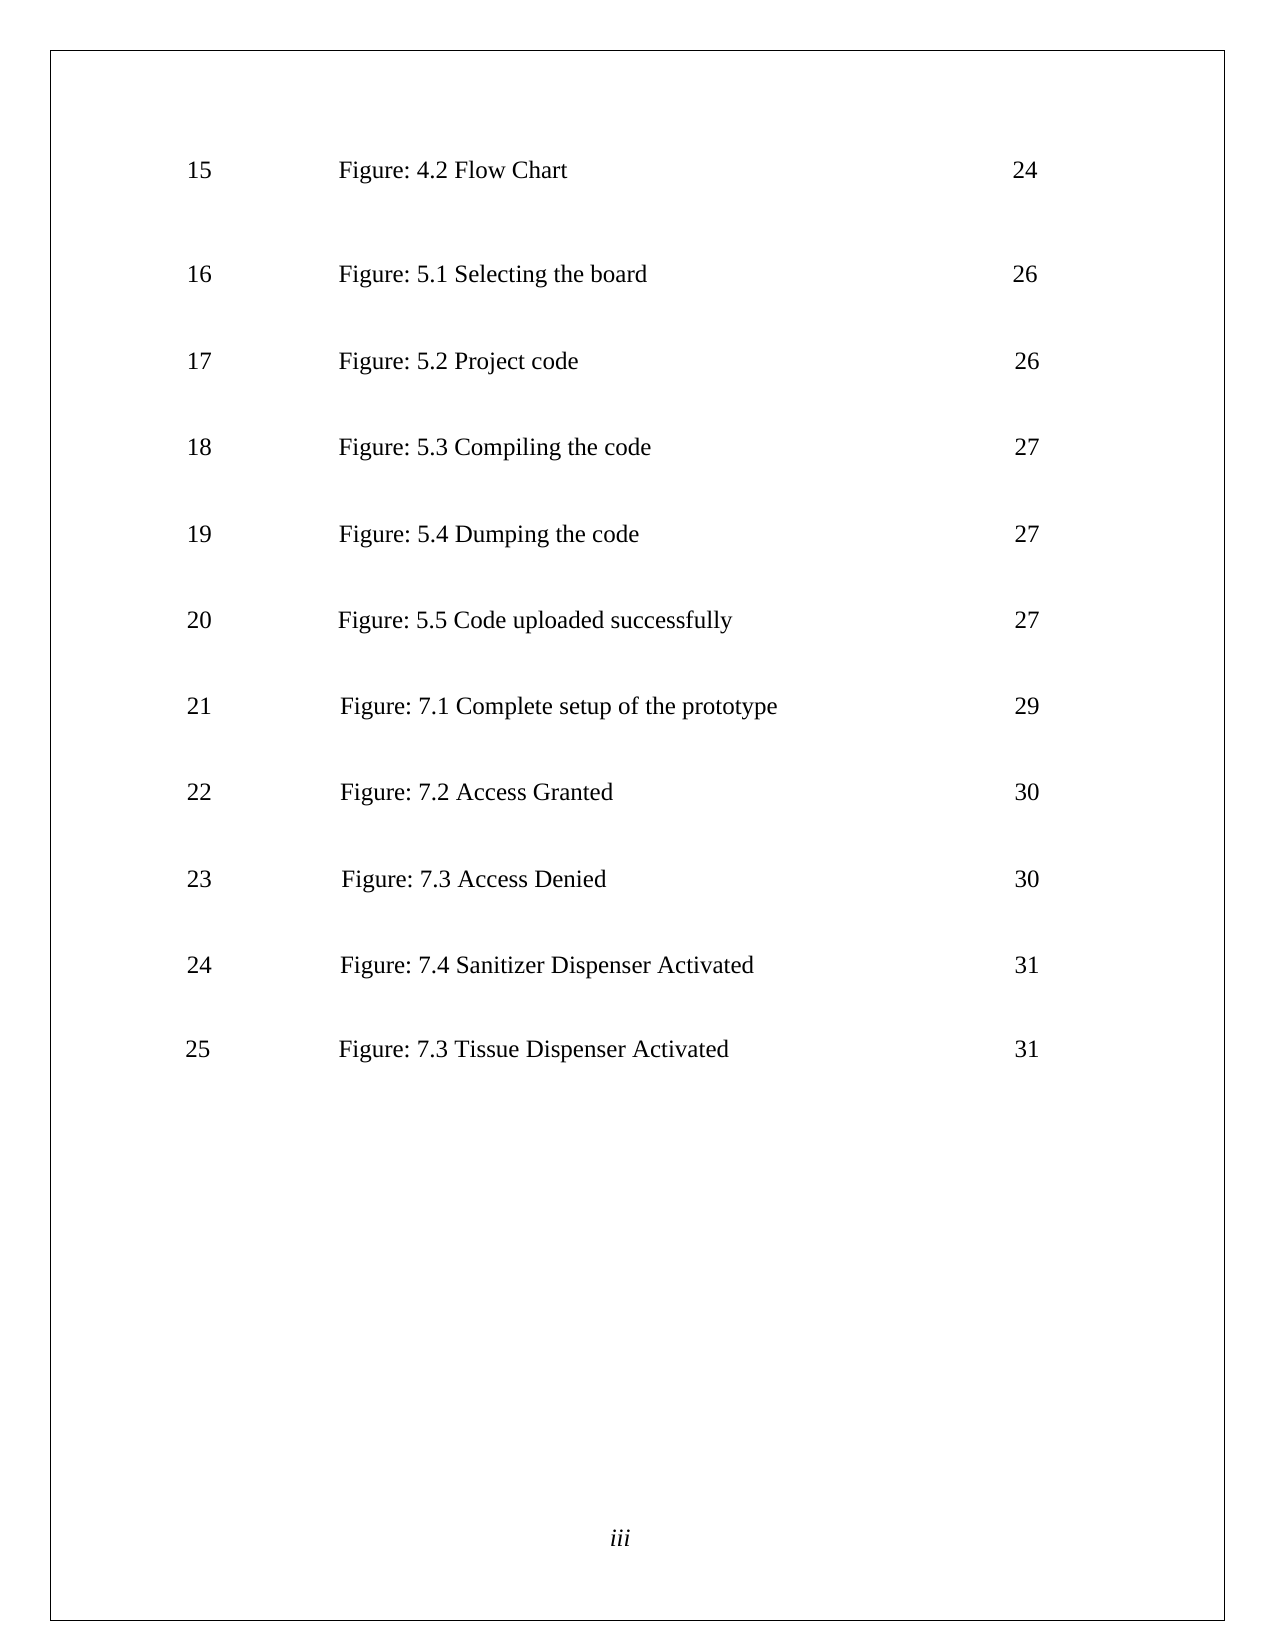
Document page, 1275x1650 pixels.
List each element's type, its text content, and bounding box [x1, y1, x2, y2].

table_cell 21 [164, 663, 275, 749]
table_cell 17 [164, 318, 275, 404]
table_header 24 [955, 156, 1060, 222]
table_cell 18 [164, 404, 275, 490]
table_cell 27 [955, 404, 1060, 490]
table_cell Figure: 7.4 Sanitizer Dispenser Activated [275, 922, 955, 1008]
table_cell Figure: 7.3 Access Denied [275, 835, 955, 922]
table_cell Figure: 7.1 Complete setup of the prototype [275, 663, 955, 749]
table_cell Figure: 5.2 Project code [275, 318, 955, 404]
table_cell Figure: 5.5 Code uploaded successfully [275, 577, 955, 663]
table_cell 20 [164, 577, 275, 663]
text iii [509, 1523, 730, 1552]
table_cell 30 [955, 835, 1060, 922]
table_cell 27 [955, 490, 1060, 577]
table_header 15 [164, 156, 275, 222]
table_cell 24 [164, 922, 275, 1008]
table_cell Figure: 7.3 Tissue Dispenser Activated [275, 1008, 955, 1065]
table_cell Figure: 7.2 Access Granted [275, 749, 955, 835]
table_cell 23 [164, 835, 275, 922]
table_cell Figure: 5.4 Dumping the code [275, 490, 955, 577]
table_cell 25 [164, 1008, 275, 1065]
table_cell 26 [955, 222, 1060, 318]
table_cell 16 [164, 222, 275, 318]
table_cell 19 [164, 490, 275, 577]
table_cell 31 [955, 1008, 1060, 1065]
table_header Figure: 4.2 Flow Chart [275, 156, 955, 222]
table_cell Figure: 5.3 Compiling the code [275, 404, 955, 490]
table_cell 26 [955, 318, 1060, 404]
table_cell Figure: 5.1 Selecting the board [275, 222, 955, 318]
table_cell 30 [955, 749, 1060, 835]
table_cell 22 [164, 749, 275, 835]
table_cell 31 [955, 922, 1060, 1008]
table_cell 27 [955, 577, 1060, 663]
table_cell 29 [955, 663, 1060, 749]
